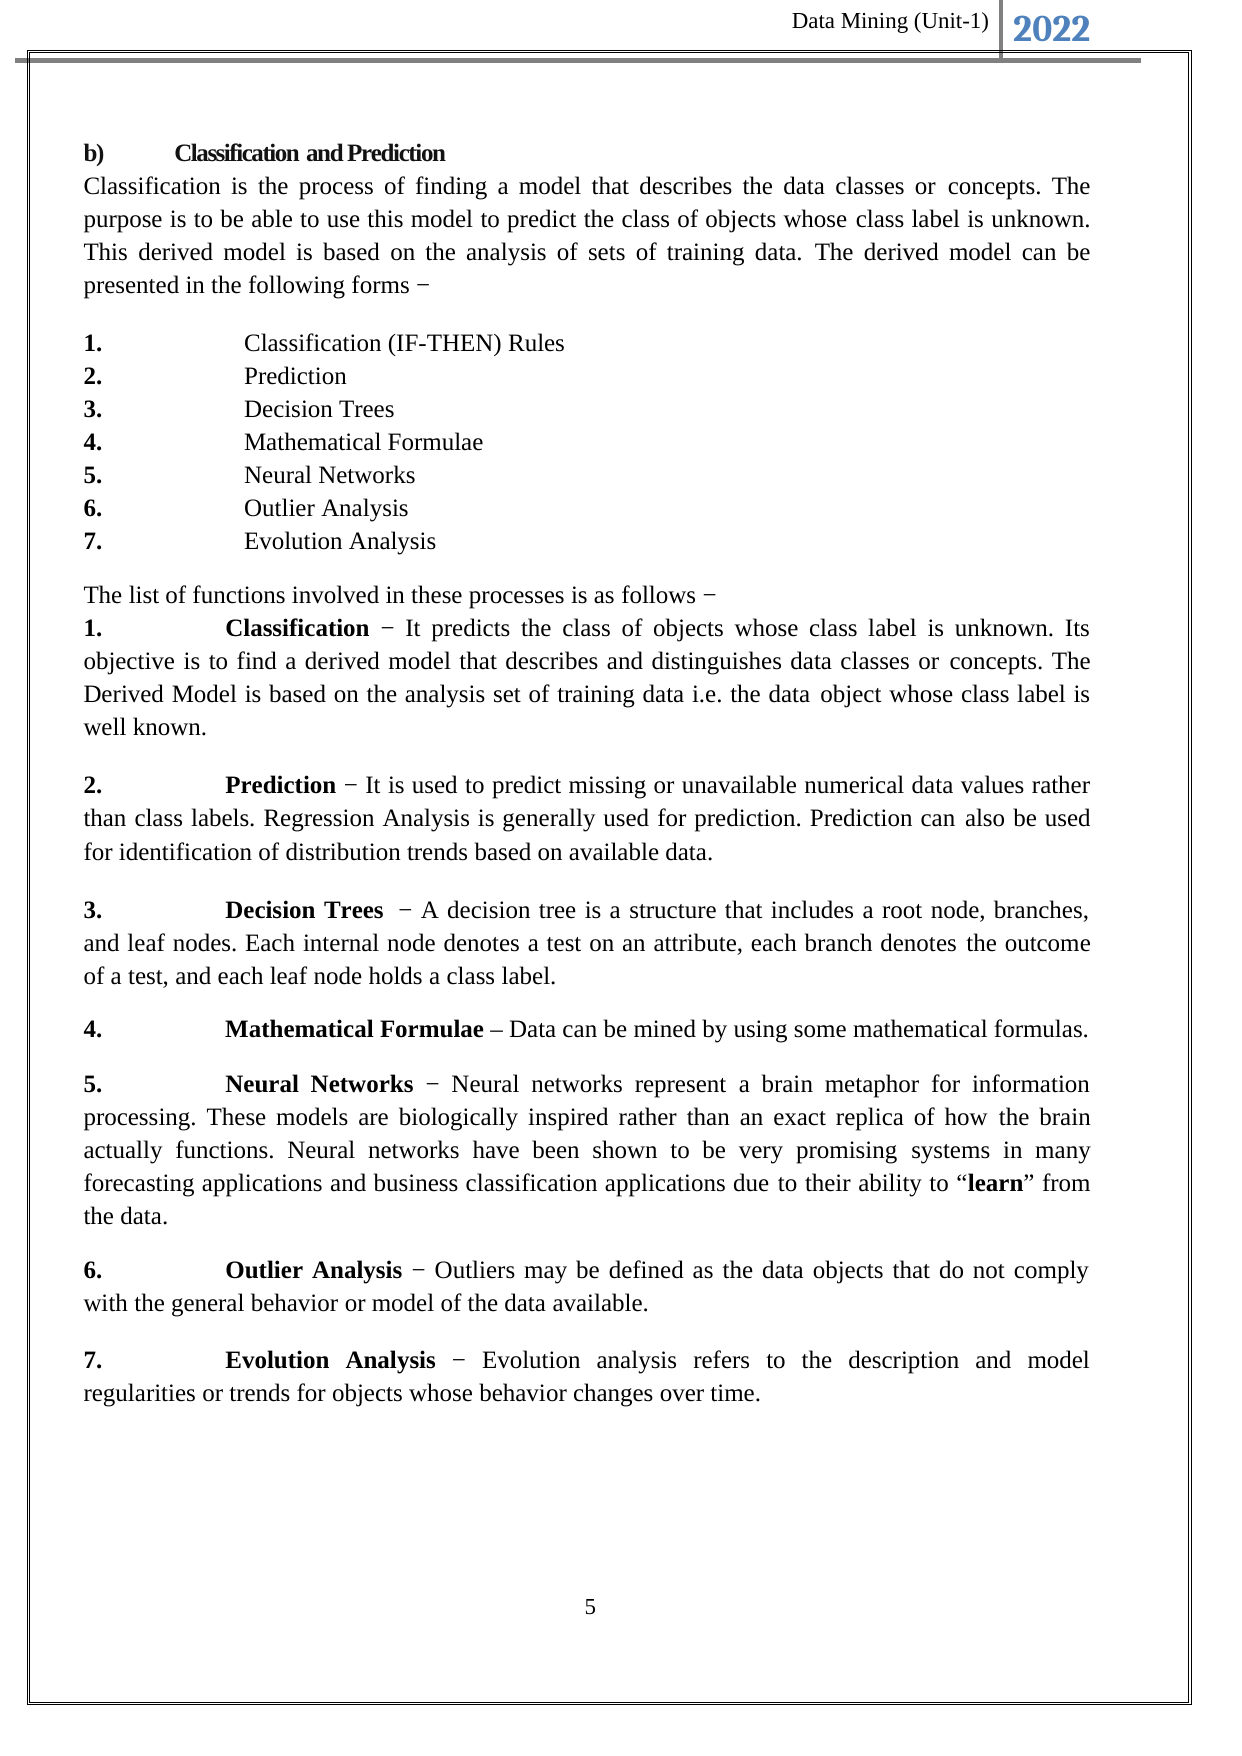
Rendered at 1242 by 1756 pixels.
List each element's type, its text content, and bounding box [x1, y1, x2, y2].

text Classification is the process of finding a model that describes the data classes or concepts. The purpose is to be able to use this model to predict the class of objects whose class label is unknown. This derived model is based on the analysis of sets of training data. The derived model can be presented in the following forms − [83, 171, 1091, 298]
list Mathematical Formulae [83, 427, 1091, 456]
list Neural Networks − Neural networks represent a brain metaphor for information processing. These models are biologically inspired rather than an exact replica of how the brain actually functions. Neural networks have been shown to be very promising systems in many forecasting applications and business classification applications due to their ability to “learn” from the data. [83, 1069, 1091, 1230]
list Evolution Analysis [83, 526, 1091, 555]
list Classification (IF-THEN) Rules [83, 328, 1091, 357]
list Evolution Analysis − Evolution analysis refers to the description and model regularities or trends for objects whose behavior changes over time. [83, 1345, 1091, 1407]
list Classification and Prediction [83, 138, 1091, 167]
list Outlier Analysis [83, 493, 1091, 522]
list Decision Trees [83, 394, 1091, 423]
list Classification − It predicts the class of objects whose class label is unknown. Its objective is to find a derived model that describes and distinguishes data classes or concepts. The Derived Model is based on the analysis set of training data i.e. the data object whose class label is well known. [83, 613, 1091, 741]
text The list of functions involved in these processes is as follows − [83, 580, 1091, 609]
list Prediction [83, 361, 1091, 389]
list Neural Networks [83, 460, 1091, 489]
list Prediction − It is used to predict missing or unavailable numerical data values rather than class labels. Regression Analysis is generally used for prediction. Prediction can also be used for identification of distribution trends based on available data. [83, 771, 1091, 865]
list Outlier Analysis − Outliers may be defined as the data objects that do not comply with the general behavior or model of the data available. [83, 1255, 1091, 1317]
list Mathematical Formulae – Data can be mined by using some mathematical formulas. [83, 1014, 1091, 1043]
list Decision Trees − A decision tree is a structure that includes a root node, branches, and leaf nodes. Each internal node denotes a test on an attribute, each branch denotes the outcome of a test, and each leaf node holds a class label. [83, 895, 1091, 990]
